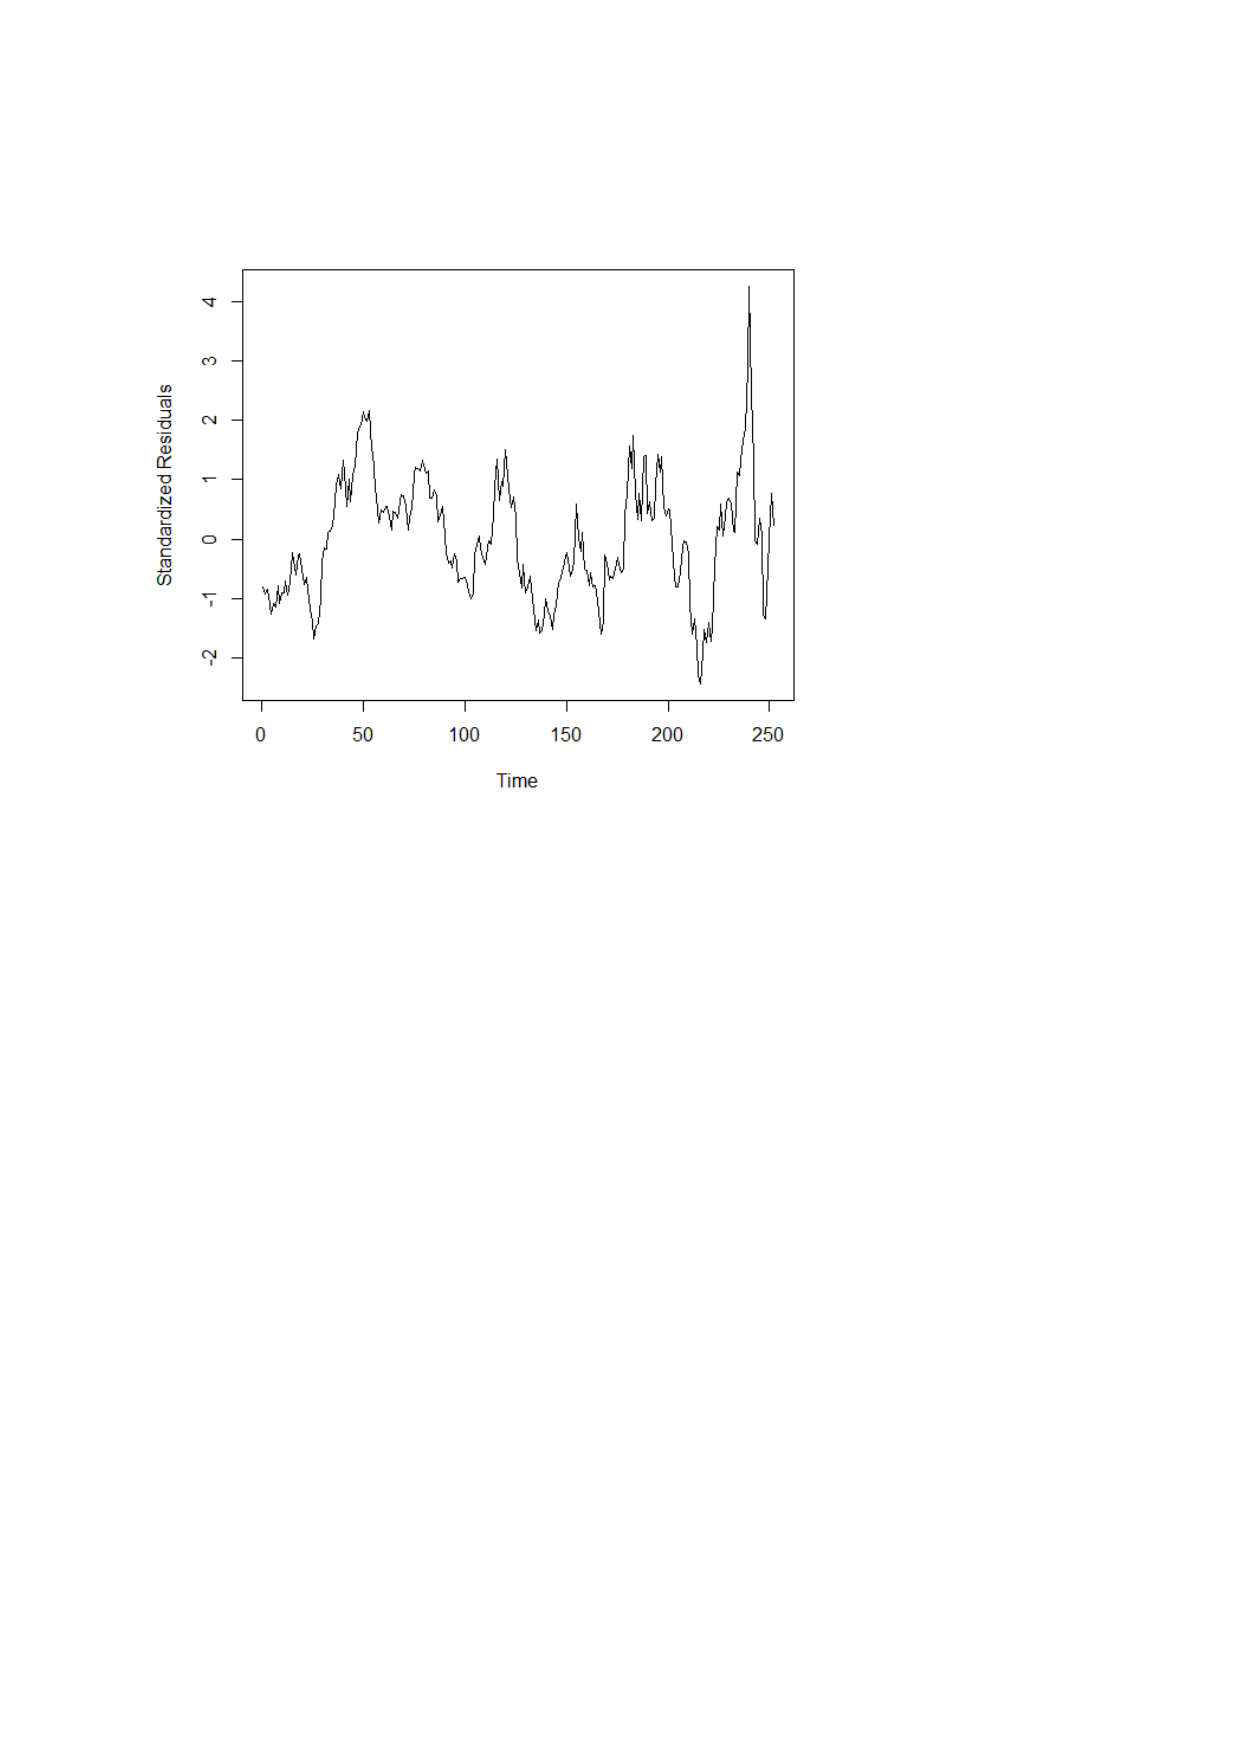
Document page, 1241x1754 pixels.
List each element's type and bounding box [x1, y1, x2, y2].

picture [150, 177, 842, 816]
